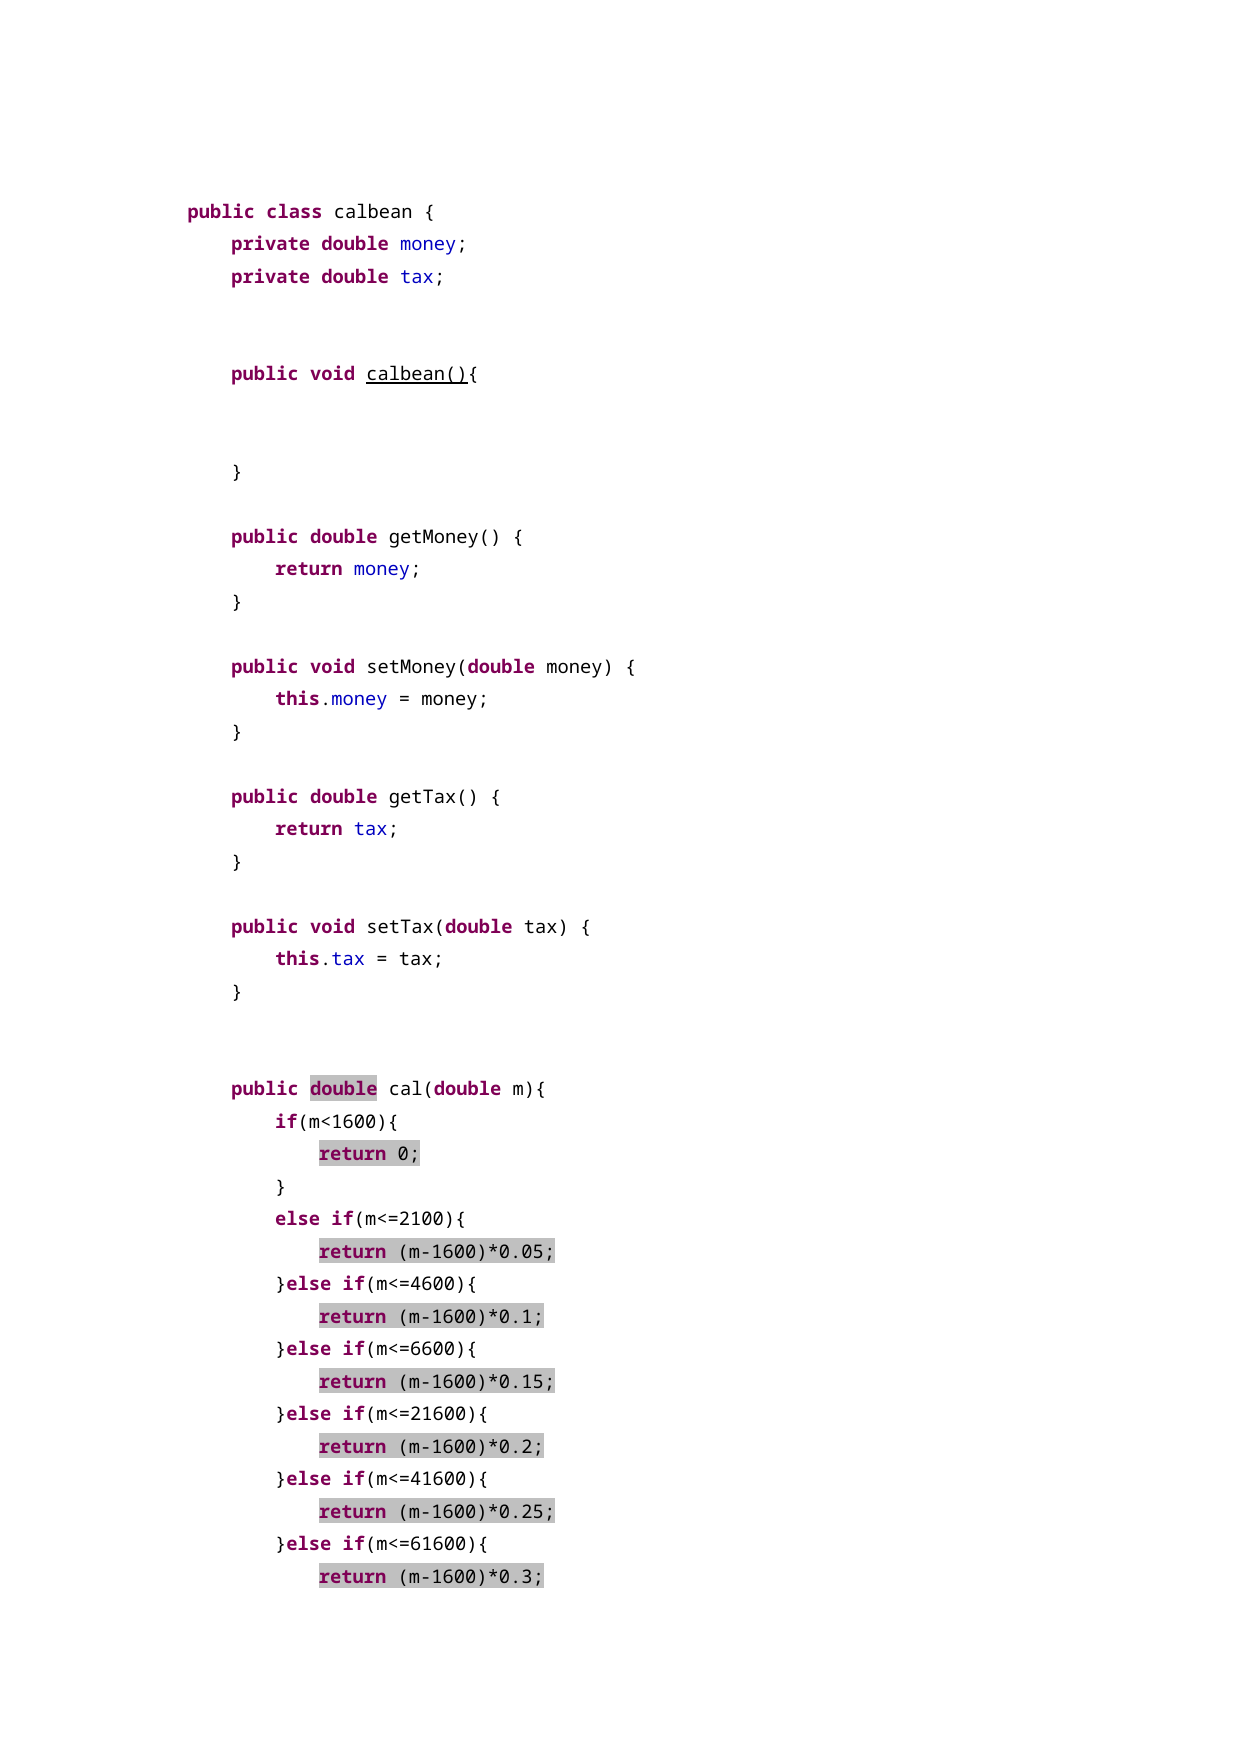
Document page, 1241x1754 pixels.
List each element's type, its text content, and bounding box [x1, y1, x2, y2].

text }else if(m<=41600){ [187, 1462, 1053, 1494]
text } [187, 844, 1053, 877]
text return money; [187, 552, 1053, 584]
text }else if(m<=61600){ [187, 1527, 1053, 1559]
text public void setTax(double tax) { [187, 909, 1053, 942]
text return tax; [187, 812, 1053, 844]
text }else if(m<=6600){ [187, 1332, 1053, 1364]
text }else if(m<=4600){ [187, 1267, 1053, 1299]
text return (m-1600)*0.25; [187, 1494, 1053, 1527]
text public void calbean(){ [187, 357, 1053, 389]
text public void setMoney(double money) { [187, 649, 1053, 682]
text return (m-1600)*0.2; [187, 1429, 1053, 1462]
text } [187, 584, 1053, 617]
text private double tax; [187, 259, 1053, 292]
text return (m-1600)*0.05; [187, 1234, 1053, 1267]
text this.tax = tax; [187, 942, 1053, 974]
text return (m-1600)*0.15; [187, 1364, 1053, 1397]
text return 0; [187, 1137, 1053, 1169]
text } [187, 714, 1053, 747]
text } [187, 974, 1053, 1007]
text public double getMoney() { [187, 519, 1053, 552]
text if(m<1600){ [187, 1104, 1053, 1137]
text public double getTax() { [187, 779, 1053, 812]
text return (m-1600)*0.3; [187, 1559, 1053, 1592]
text }else if(m<=21600){ [187, 1397, 1053, 1429]
text } [187, 1169, 1053, 1202]
text this.money = money; [187, 682, 1053, 714]
text return (m-1600)*0.1; [187, 1299, 1053, 1332]
text private double money; [187, 227, 1053, 259]
text public class calbean { [187, 194, 1053, 227]
text } [187, 454, 1053, 487]
text else if(m<=2100){ [187, 1202, 1053, 1234]
text public double cal(double m){ [187, 1072, 1053, 1104]
